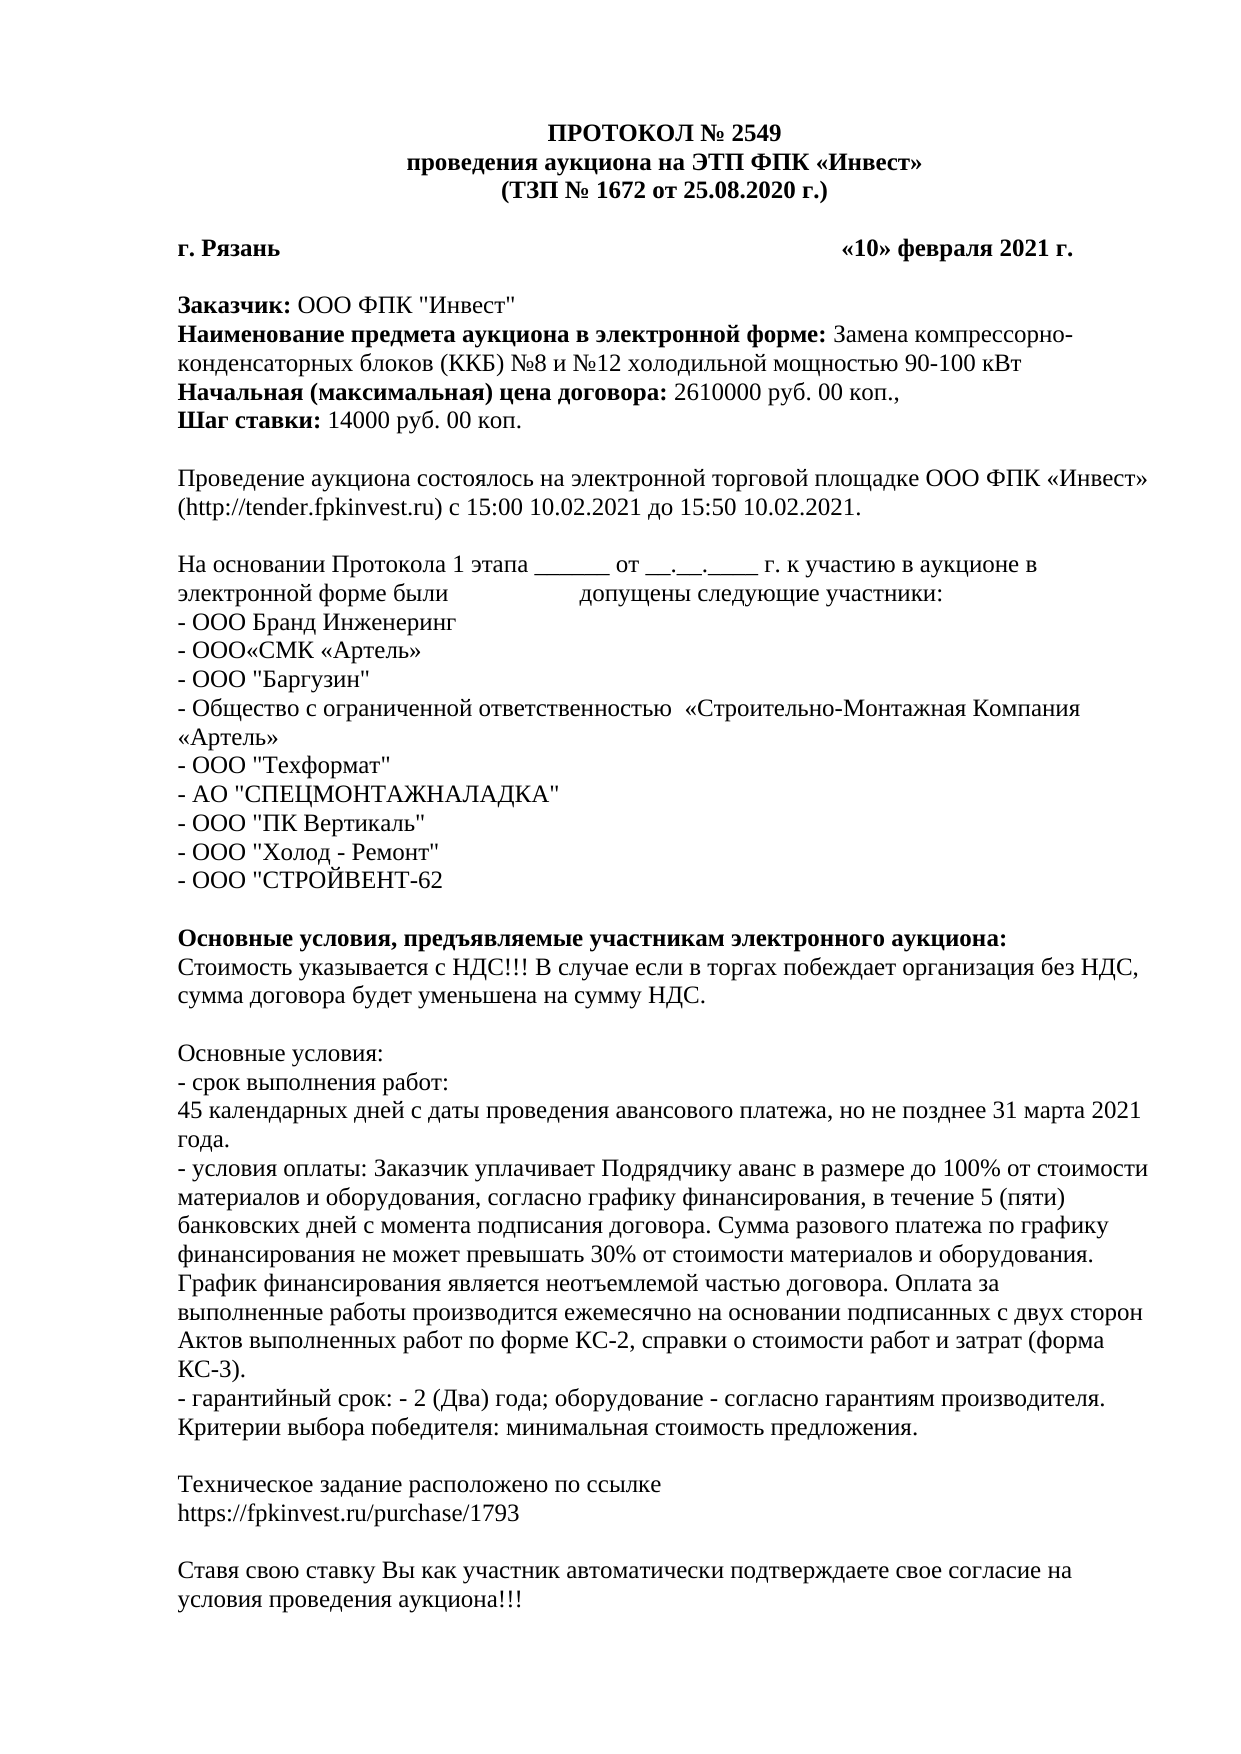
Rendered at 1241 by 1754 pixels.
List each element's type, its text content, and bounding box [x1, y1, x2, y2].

text Наименование предмета аукциона в электронной форме: Замена компрессорно-конденсаторных блоков (ККБ) №8 и №12 холодильной мощностью 90-100 кВт [177, 319, 1152, 377]
text - ООО "СТРОЙВЕНТ-62 [177, 866, 1152, 894]
text Шаг ставки: 14000 руб. 00 коп. [177, 406, 1152, 434]
text г. Рязань «10» февраля 2021 г. [177, 233, 1152, 262]
text ПРОТОКОЛ № 2549 [177, 118, 1152, 147]
text Проведение аукциона состоялось на электронной торговой площадке ООО ФПК «Инвест» (http://tender.fpkinvest.ru) с 15:00 10.02.2021 до 15:50 10.02.2021. [177, 463, 1152, 521]
text проведения аукциона на ЭТП ФПК «Инвест» [177, 147, 1152, 176]
text - ООО "Холод - Ремонт" [177, 837, 1152, 866]
text На основании Протокола 1 этапа ______ от __.__.____ г. к участию в аукционе в электронной форме были допущены следующие участники: [177, 549, 1152, 607]
text Основные условия, предъявляемые участникам электронного аукциона: [177, 923, 1152, 952]
text Заказчик: ООО ФПК "Инвест" [177, 291, 1152, 319]
text - ООО«СМК «Артель» [177, 636, 1152, 664]
text (ТЗП № 1672 от 25.08.2020 г.) [177, 176, 1152, 204]
text Начальная (максимальная) цена договора: 2610000 руб. 00 коп., [177, 377, 1152, 406]
text - Общество с ограниченной ответственностью «Строительно-Монтажная Компания «Артель» [177, 693, 1152, 751]
text - ООО "Техформат" [177, 751, 1152, 779]
text - АО "СПЕЦМОНТАЖНАЛАДКА" [177, 779, 1152, 808]
text - ООО Бранд Инженеринг [177, 607, 1152, 636]
text - ООО "ПК Вертикаль" [177, 808, 1152, 837]
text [177, 952, 1152, 1613]
text - ООО "Баргузин" [177, 664, 1152, 693]
